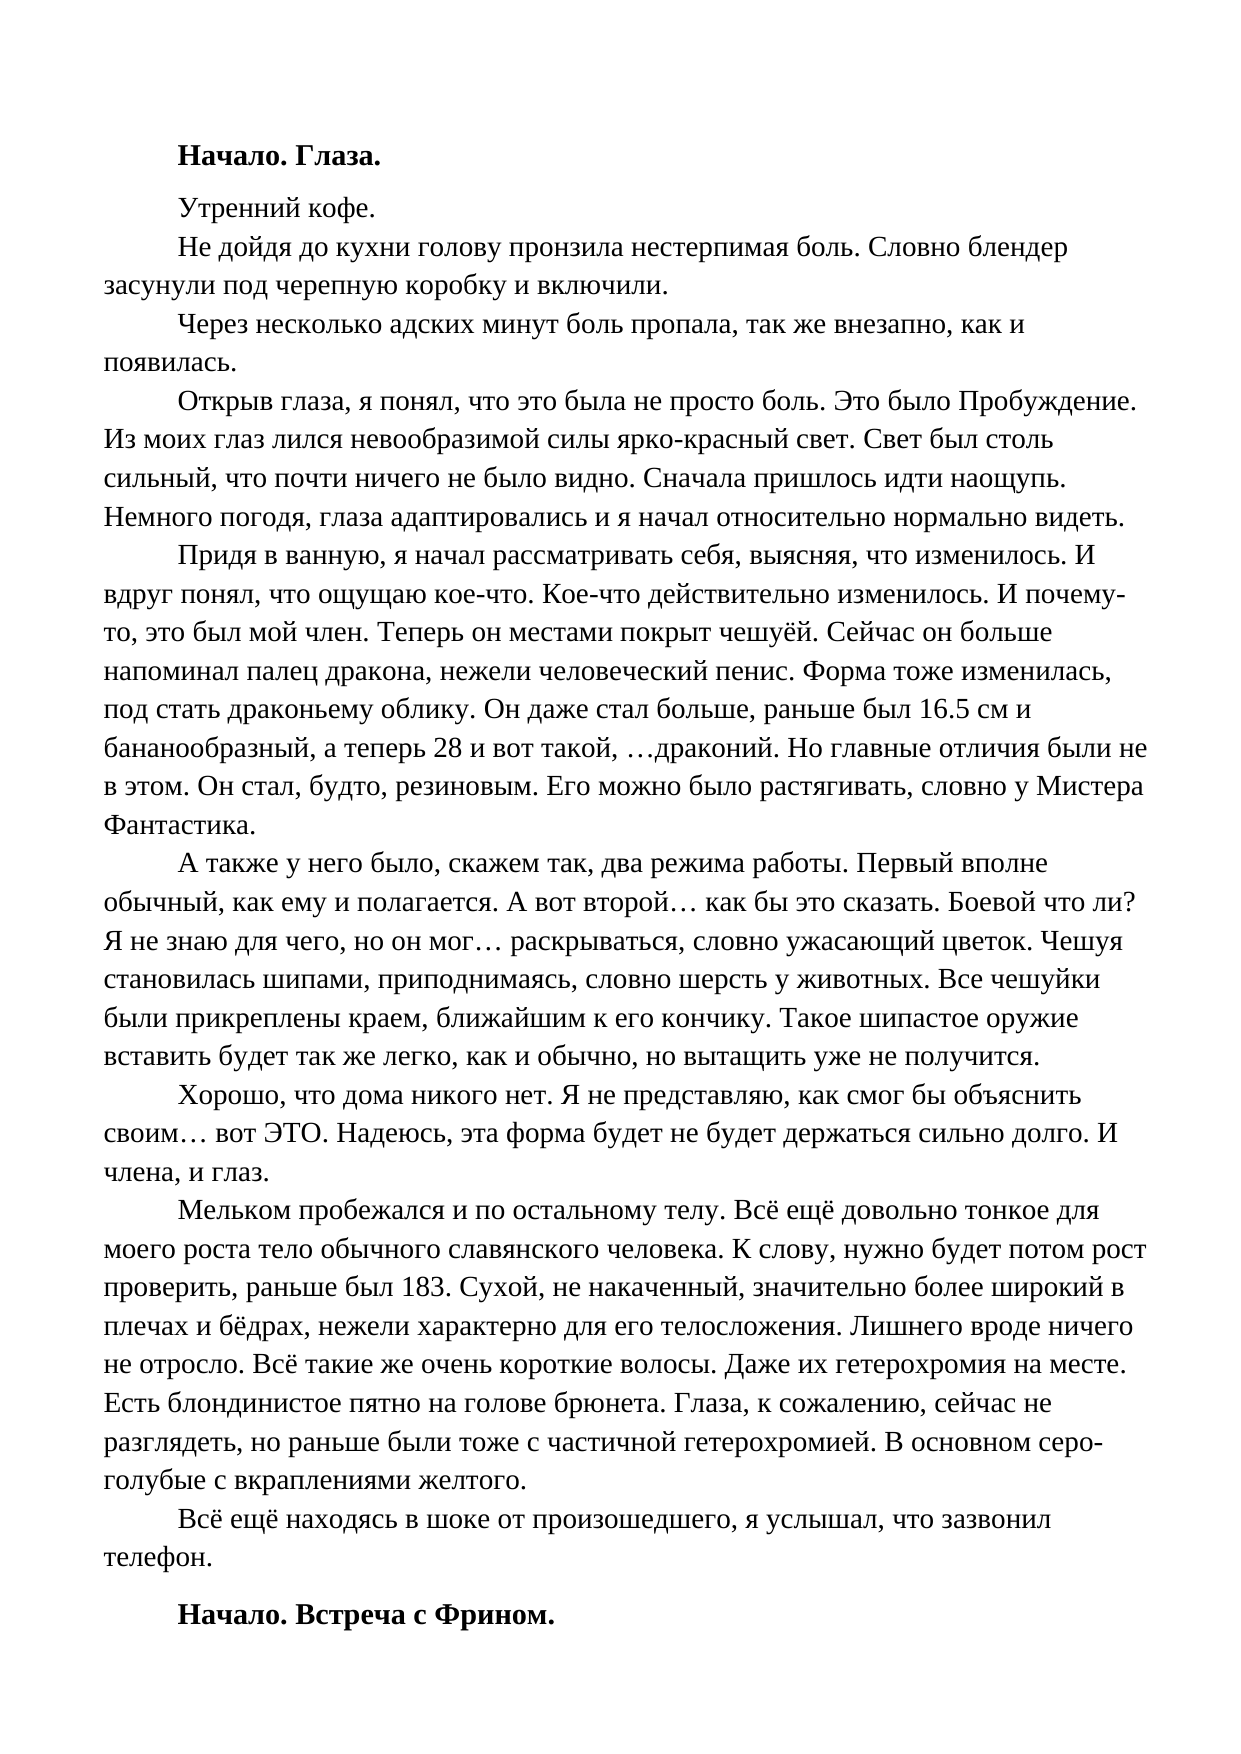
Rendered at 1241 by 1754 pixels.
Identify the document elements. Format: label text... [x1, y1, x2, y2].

text Хорошо, что дома никого нет. Я не представляю, как смог бы объяснить своим… вот ЭТО. Надеюсь, эта форма будет не будет держаться сильно долго. И члена, и глаз. [103, 1077, 1152, 1187]
text А также у него было, скажем так, два режима работы. Первый вполне обычный, как ему и полагается. А вот второй… как бы это сказать. Боевой что ли? Я не знаю для чего, но он мог… раскрываться, словно ужасающий цветок. Чешуя становилась шипами, приподнимаясь, словно шерсть у животных. Все чешуйки были прикреплены краем, ближайшим к его кончику. Такое шипастое оружие вставить будет так же легко, как и обычно, но вытащить уже не получится. [103, 846, 1152, 1072]
text Всё ещё находясь в шоке от произошедшего, я услышал, что зазвонил телефон. [103, 1501, 1152, 1573]
text Утренний кофе. [103, 190, 1152, 224]
text Открыв глаза, я понял, что это была не просто боль. Это было Пробуждение. Из моих глаз лился невообразимой силы ярко-красный свет. Свет был столь сильный, что почти ничего не было видно. Сначала пришлось идти наощупь. Немного погодя, глаза адаптировались и я начал относительно нормально видеть. [103, 383, 1152, 532]
text Начало. Глаза. [177, 137, 1152, 172]
text Мельком пробежался и по остальному телу. Всё ещё довольно тонкое для моего роста тело обычного славянского человека. К слову, нужно будет потом рост проверить, раньше был 183. Сухой, не накаченный, значительно более широкий в плечах и бёдрах, нежели характерно для его телосложения. Лишнего вроде ничего не отросло. Всё такие же очень короткие волосы. Даже их гетерохромия на месте. Есть блондинистое пятно на голове брюнета. Глаза, к сожалению, сейчас не разглядеть, но раньше были тоже с частичной гетерохромией. В основном серо-голубые с вкраплениями желтого. [103, 1192, 1152, 1496]
text Начало. Встреча с Фрином. [177, 1597, 1152, 1631]
text Не дойдя до кухни голову пронзила нестерпимая боль. Словно блендер засунули под черепную коробку и включили. [103, 229, 1152, 301]
text Через несколько адских минут боль пропала, так же внезапно, как и появилась. [103, 306, 1152, 378]
text Придя в ванную, я начал рассматривать себя, выясняя, что изменилось. И вдруг понял, что ощущаю кое-что. Кое-что действительно изменилось. И почему-то, это был мой член. Теперь он местами покрыт чешуёй. Сейчас он больше напоминал палец дракона, нежели человеческий пенис. Форма тоже изменилась, под стать драконьему облику. Он даже стал больше, раньше был 16.5 см и бананообразный, а теперь 28 и вот такой, …драконий. Но главные отличия были не в этом. Он стал, будто, резиновым. Его можно было растягивать, словно у Мистера Фантастика. [103, 537, 1152, 841]
